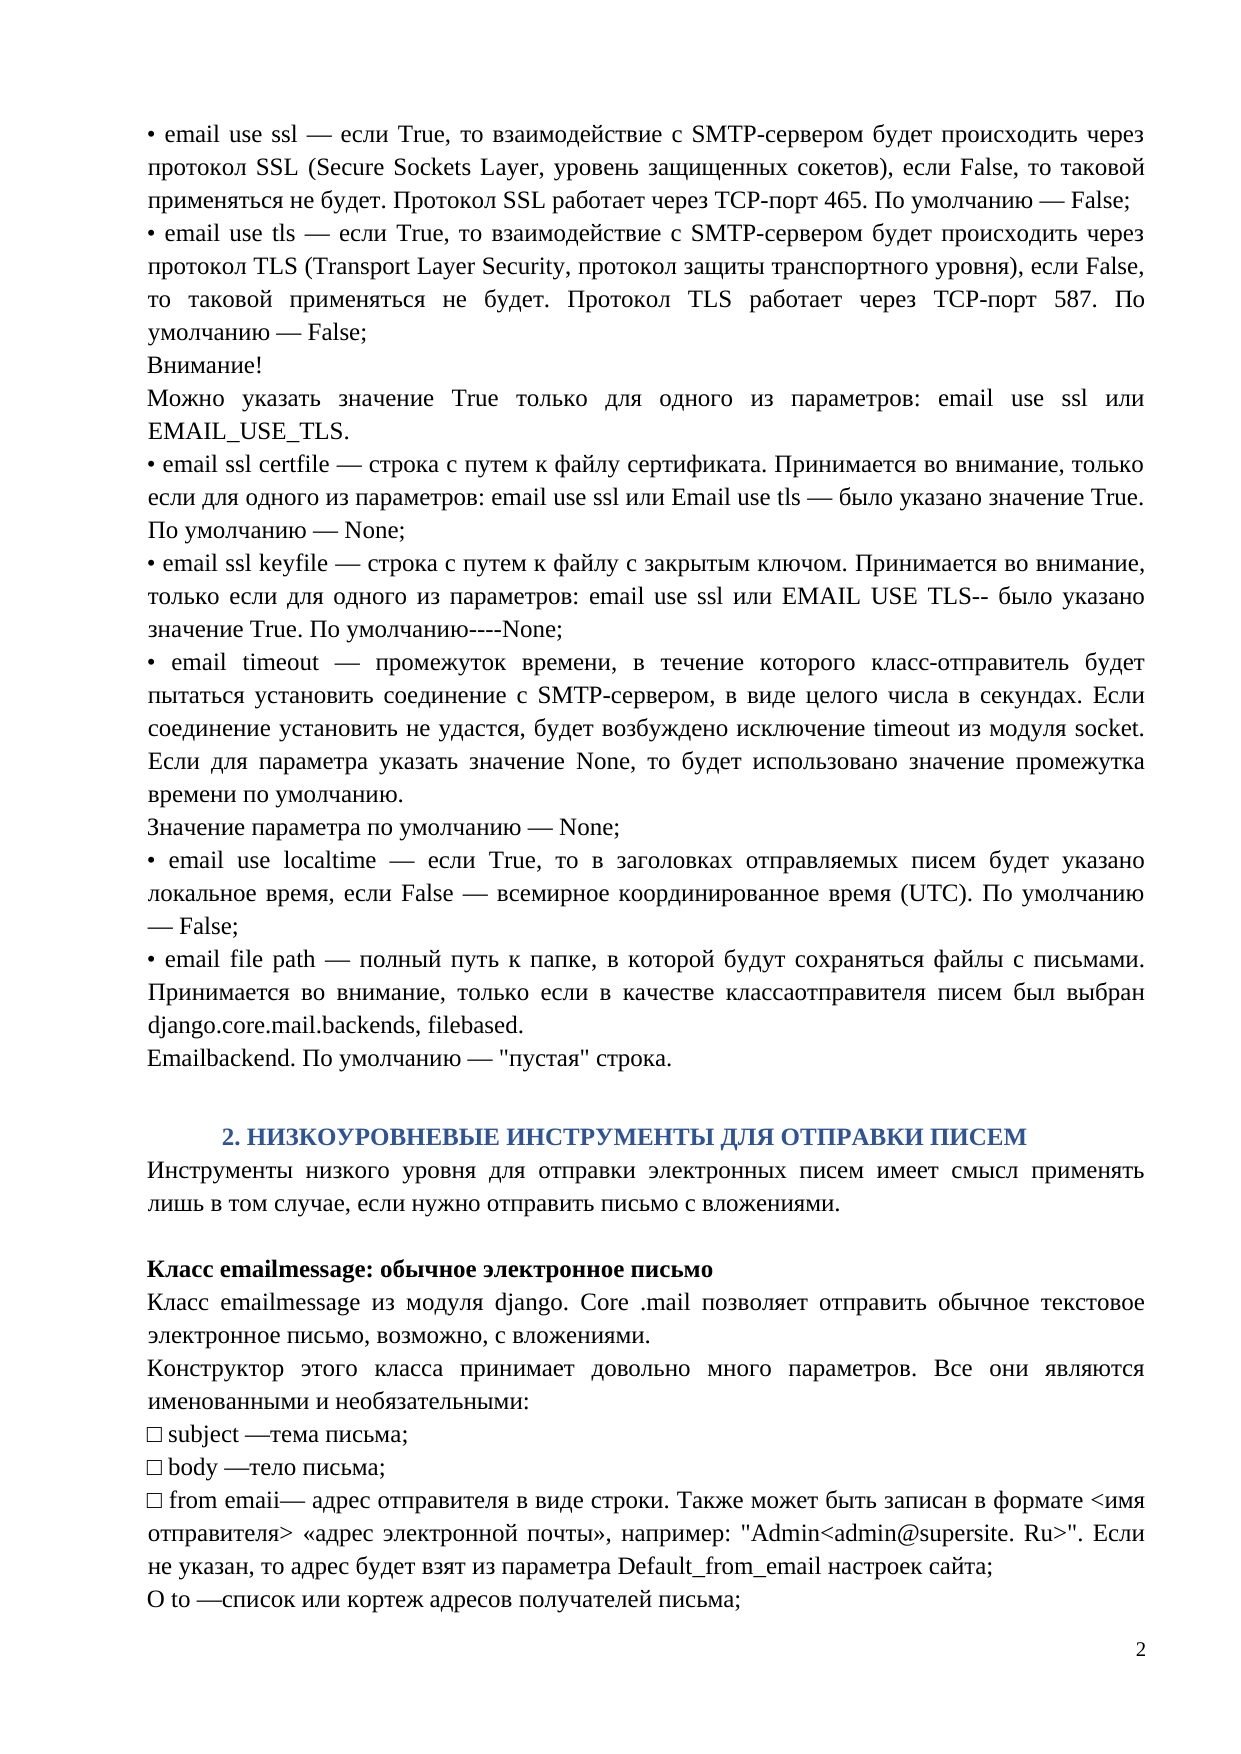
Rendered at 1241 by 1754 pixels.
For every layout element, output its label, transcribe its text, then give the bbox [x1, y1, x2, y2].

text □ body —тело письма; [147, 1452, 1146, 1481]
text О to —список или кортеж адресов получателей письма; [147, 1584, 1146, 1613]
text • email use ssl — если True, то взаимодействие с SMTP-сервером будет происходить через протокол SSL (Secure Sockets Layer, уровень защищенных сокетов), если False, то таковой применяться не будет. Протокол SSL работает через ТСР-порт 465. По умолчанию — False; [147, 119, 1146, 214]
text □ from emaii— адрес отправителя в виде строки. Также может быть записан в формате <имя отправителя> «адрес электронной почты», например: "Admin<admin@supersite. Ru>". Если не указан, то адрес будет взят из параметра Default_from_email настроек сайта; [147, 1485, 1146, 1580]
text Конструктор этого класса принимает довольно много параметров. Все они являются именованными и необязательными: [147, 1353, 1146, 1415]
text Emailbackend. По умолчанию — "пустая" строка. [147, 1043, 1146, 1072]
text • email ssl keyfile — строка с путем к файлу с закрытым ключом. Принимается во внимание, только если для одного из параметров: email use ssl или EMAIL USE TLS-- было указано значение True. По умолчанию----None; [147, 548, 1146, 643]
text Значение параметра по умолчанию — None; [147, 812, 1146, 841]
text Можно указать значение True только для одного из параметров: email use ssl или EMAIL_USE_TLS. [147, 383, 1146, 445]
text Класс emailmessage из модуля django. Core .mail позволяет отправить обычное текстовое электронное письмо, возможно, с вложениями. [147, 1287, 1146, 1349]
text • email use tls — если True, то взаимодействие с SMTP-сервером будет происходить через протокол TLS (Transport Layer Security, протокол защиты транспортного уровня), если False, то таковой применяться не будет. Протокол TLS работает через ТСР-порт 587. По умолчанию — False; [147, 218, 1146, 346]
text • email ssl certfile — строка с путем к файлу сертификата. Принимается во внимание, только если для одного из параметров: email use ssl или Email use tls — было указано значение True. По умолчанию — None; [147, 449, 1146, 544]
text • email file path — полный путь к папке, в которой будут сохраняться файлы с письмами. Принимается во внимание, только если в качестве классаотправителя писем был выбран django.core.mail.backends, filebased. [147, 944, 1146, 1039]
text □ subject —тема письма; [147, 1419, 1146, 1448]
text Низкоуровневые инструменты для отправки писем [177, 1122, 1152, 1151]
text Класс emailmessage: обычное электронное письмо [147, 1254, 1146, 1283]
text Внимание! [147, 350, 1146, 379]
text • email use localtime — если True, то в заголовках отправляемых писем будет указано локальное время, если False — всемирное координированное время (UTC). По умолчанию — False; [147, 845, 1146, 940]
text Инструменты низкого уровня для отправки электронных писем имеет смысл применять лишь в том случае, если нужно отправить письмо с вложениями. [147, 1155, 1146, 1217]
text • email timeout — промежуток времени, в течение которого класс-отправитель будет пытаться установить соединение с SMTP-сервером, в виде целого числа в секундах. Если соединение установить не удастся, будет возбуждено исключение timeout из модуля socket. Если для параметра указать значение None, то будет использовано значение промежутка времени по умолчанию. [147, 647, 1146, 808]
